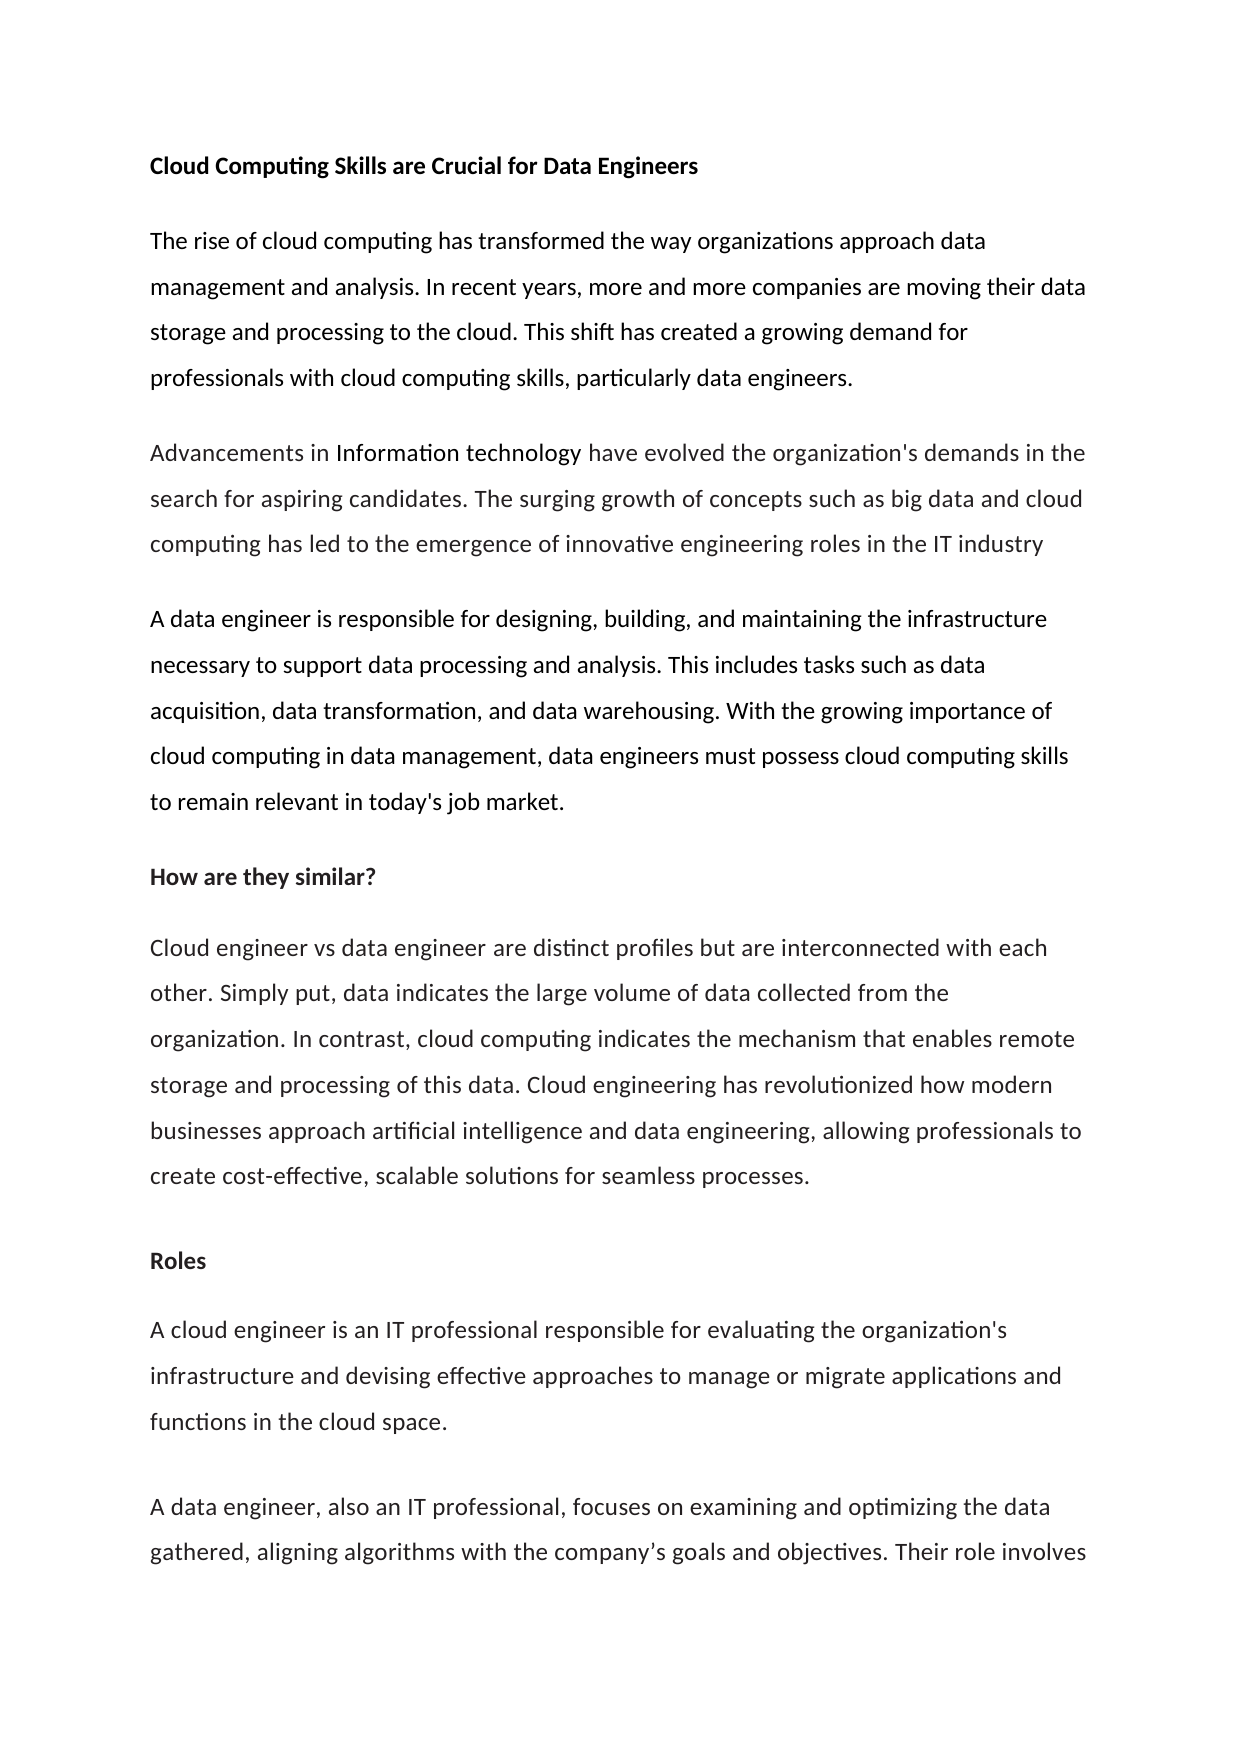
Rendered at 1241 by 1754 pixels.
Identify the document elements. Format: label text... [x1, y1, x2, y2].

text Cloud engineer vs data engineer are distinct profiles but are interconnected with each other. Simply put, data indicates the large volume of data collected from the organization. In contrast, cloud computing indicates the mechanism that enables remote storage and processing of this data. Cloud engineering has revolutionized how modern businesses approach artificial intelligence and data engineering, allowing professionals to create cost-effective, scalable solutions for seamless processes. [150, 932, 1090, 1191]
text How are they similar? [150, 861, 1090, 892]
text Advancements in Information technology have evolved the organization's demands in the search for aspiring candidates. The surging growth of concepts such as big data and cloud computing has led to the emergence of innovative engineering roles in the IT industry [150, 437, 1090, 559]
text A cloud engineer is an IT professional responsible for evaluating the organization's infrastructure and devising effective approaches to manage or migrate applications and functions in the cloud space. [150, 1314, 1090, 1436]
text Cloud Computing Skills are Crucial for Data Engineers [150, 150, 1090, 181]
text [150, 1491, 1090, 1567]
text A data engineer is responsible for designing, building, and maintaining the infrastructure necessary to support data processing and analysis. This includes tasks such as data acquisition, data transformation, and data warehousing. With the growing importance of cloud computing in data management, data engineers must possess cloud computing skills to remain relevant in today's job market. [150, 603, 1090, 817]
text The rise of cloud computing has transformed the way organizations approach data management and analysis. In recent years, more and more companies are moving their data storage and processing to the cloud. This shift has created a growing demand for professionals with cloud computing skills, particularly data engineers. [150, 225, 1090, 393]
text Roles [150, 1245, 1090, 1276]
